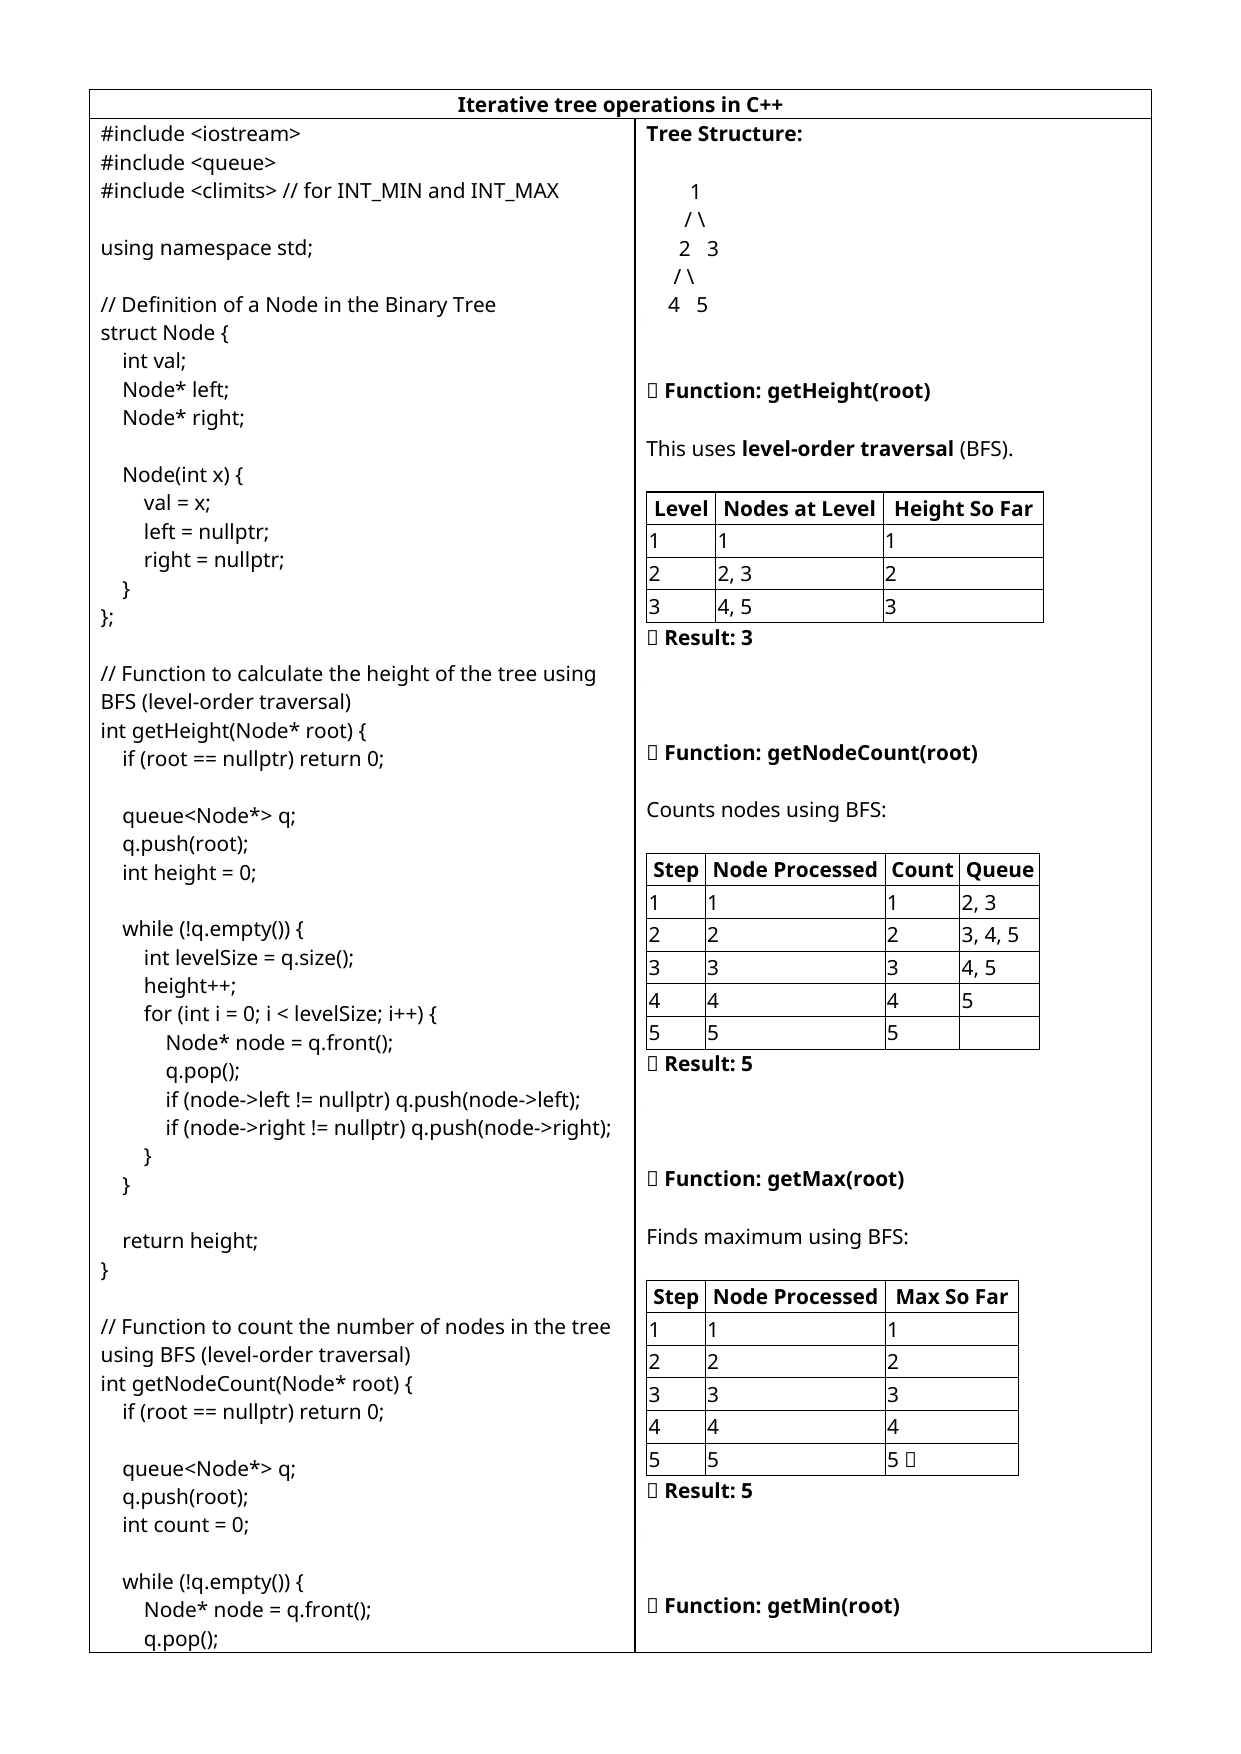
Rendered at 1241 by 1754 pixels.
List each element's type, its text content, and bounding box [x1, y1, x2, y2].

table_header Iterative tree operations in C++ [90, 90, 1151, 118]
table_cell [636, 119, 1151, 1652]
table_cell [90, 119, 634, 1652]
